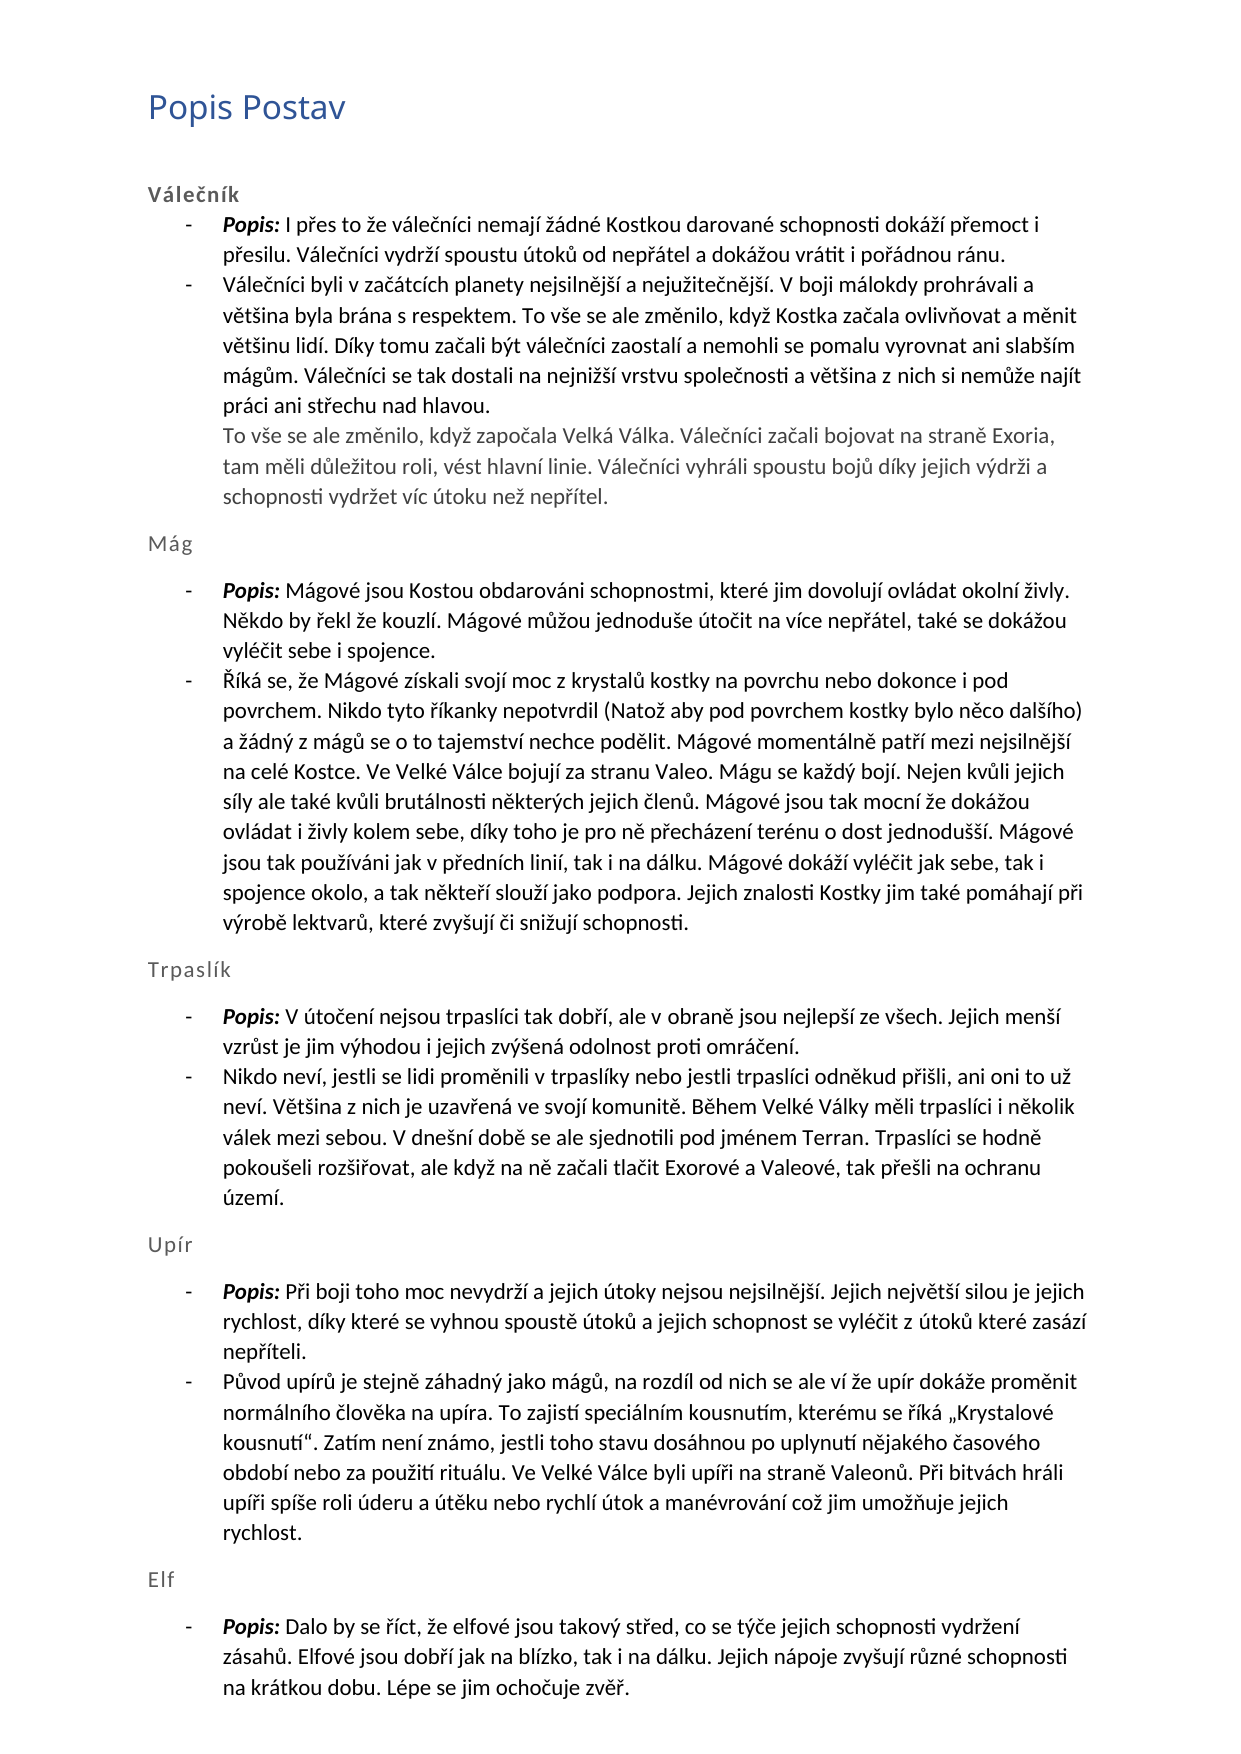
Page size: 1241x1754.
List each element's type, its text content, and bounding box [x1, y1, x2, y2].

subtitle Popis Postav [148, 84, 1093, 129]
list Popis: Při boji toho moc nevydrží a jejich útoky nejsou nejsilnější. Jejich největší silou je jejich rychlost, díky které se vyhnou spoustě útoků a jejich schopnost se vyléčit z útoků které zasází nepříteli. [185, 1277, 1093, 1365]
subtitle Mág [148, 529, 1093, 557]
list Nikdo neví, jestli se lidi proměnili v trpaslíky nebo jestli trpaslíci odněkud přišli, ani oni to už neví. Většina z nich je uzavřená ve svojí komunitě. Během Velké Války měli trpaslíci i několik válek mezi sebou. V dnešní době se ale sjednotili pod jménem Terran. Trpaslíci se hodně pokoušeli rozšiřovat, ale když na ně začali tlačit Exorové a Valeové, tak přešli na ochranu území. [185, 1062, 1093, 1211]
list Válečníci byli v začátcích planety nejsilnější a nejužitečnější. V boji málokdy prohrávali a většina byla brána s respektem. To vše se ale změnilo, když Kostka začala ovlivňovat a měnit většinu lidí. Díky tomu začali být válečníci zaostalí a nemohli se pomalu vyrovnat ani slabším mágům. Válečníci se tak dostali na nejnižší vrstvu společnosti a většina z nich si nemůže najít práci ani střechu nad hlavou. [185, 271, 1093, 419]
list Popis: V útočení nejsou trpaslíci tak dobří, ale v obraně jsou nejlepší ze všech. Jejich menší vzrůst je jim výhodou i jejich zvýšená odolnost proti omráčení. [185, 1002, 1093, 1060]
list To vše se ale změnilo, když započala Velká Válka. Válečníci začali bojovat na straně Exoria, tam měli důležitou roli, vést hlavní linie. Válečníci vyhráli spoustu bojů díky jejich výdrži a schopnosti vydržet víc útoku než nepřítel. [223, 422, 1093, 510]
subtitle Trpaslík [148, 955, 1093, 983]
list Říká se, že Mágové získali svojí moc z krystalů kostky na povrchu nebo dokonce i pod povrchem. Nikdo tyto říkanky nepotvrdil (Natož aby pod povrchem kostky bylo něco dalšího) a žádný z mágů se o to tajemství nechce podělit. Mágové momentálně patří mezi nejsilnější na celé Kostce. Ve Velké Válce bojují za stranu Valeo. Mágu se každý bojí. Nejen kvůli jejich síly ale také kvůli brutálnosti některých jejich členů. Mágové jsou tak mocní že dokážou ovládat i živly kolem sebe, díky toho je pro ně přecházení terénu o dost jednodušší. Mágové jsou tak používáni jak v předních linií, tak i na dálku. Mágové dokáží vyléčit jak sebe, tak i spojence okolo, a tak někteří slouží jako podpora. Jejich znalosti Kostky jim také pomáhají při výrobě lektvarů, které zvyšují či snižují schopnosti. [185, 666, 1093, 936]
list Popis: Dalo by se říct, že elfové jsou takový střed, co se týče jejich schopnosti vydržení zásahů. Elfové jsou dobří jak na blízko, tak i na dálku. Jejich nápoje zvyšují různé schopnosti na krátkou dobu. Lépe se jim ochočuje zvěř. [185, 1612, 1093, 1701]
subtitle Elf [148, 1565, 1093, 1593]
list Popis: I přes to že válečníci nemají žádné Kostkou darované schopnosti dokáží přemoct i přesilu. Válečníci vydrží spoustu útoků od nepřátel a dokážou vrátit i pořádnou ránu. [185, 210, 1093, 268]
list Popis: Mágové jsou Kostou obdarováni schopnostmi, které jim dovolují ovládat okolní živly. Někdo by řekl že kouzlí. Mágové můžou jednoduše útočit na více nepřátel, také se dokážou vyléčit sebe i spojence. [185, 576, 1093, 664]
subtitle Válečník [148, 180, 1093, 208]
list Původ upírů je stejně záhadný jako mágů, na rozdíl od nich se ale ví že upír dokáže proměnit normálního člověka na upíra. To zajistí speciálním kousnutím, kterému se říká „Krystalové kousnutí“. Zatím není známo, jestli toho stavu dosáhnou po uplynutí nějakého časového období nebo za použití rituálu. Ve Velké Válce byli upíři na straně Valeonů. Při bitvách hráli upíři spíše roli úderu a útěku nebo rychlí útok a manévrování což jim umožňuje jejich rychlost. [185, 1367, 1093, 1547]
subtitle Upír [148, 1230, 1093, 1258]
